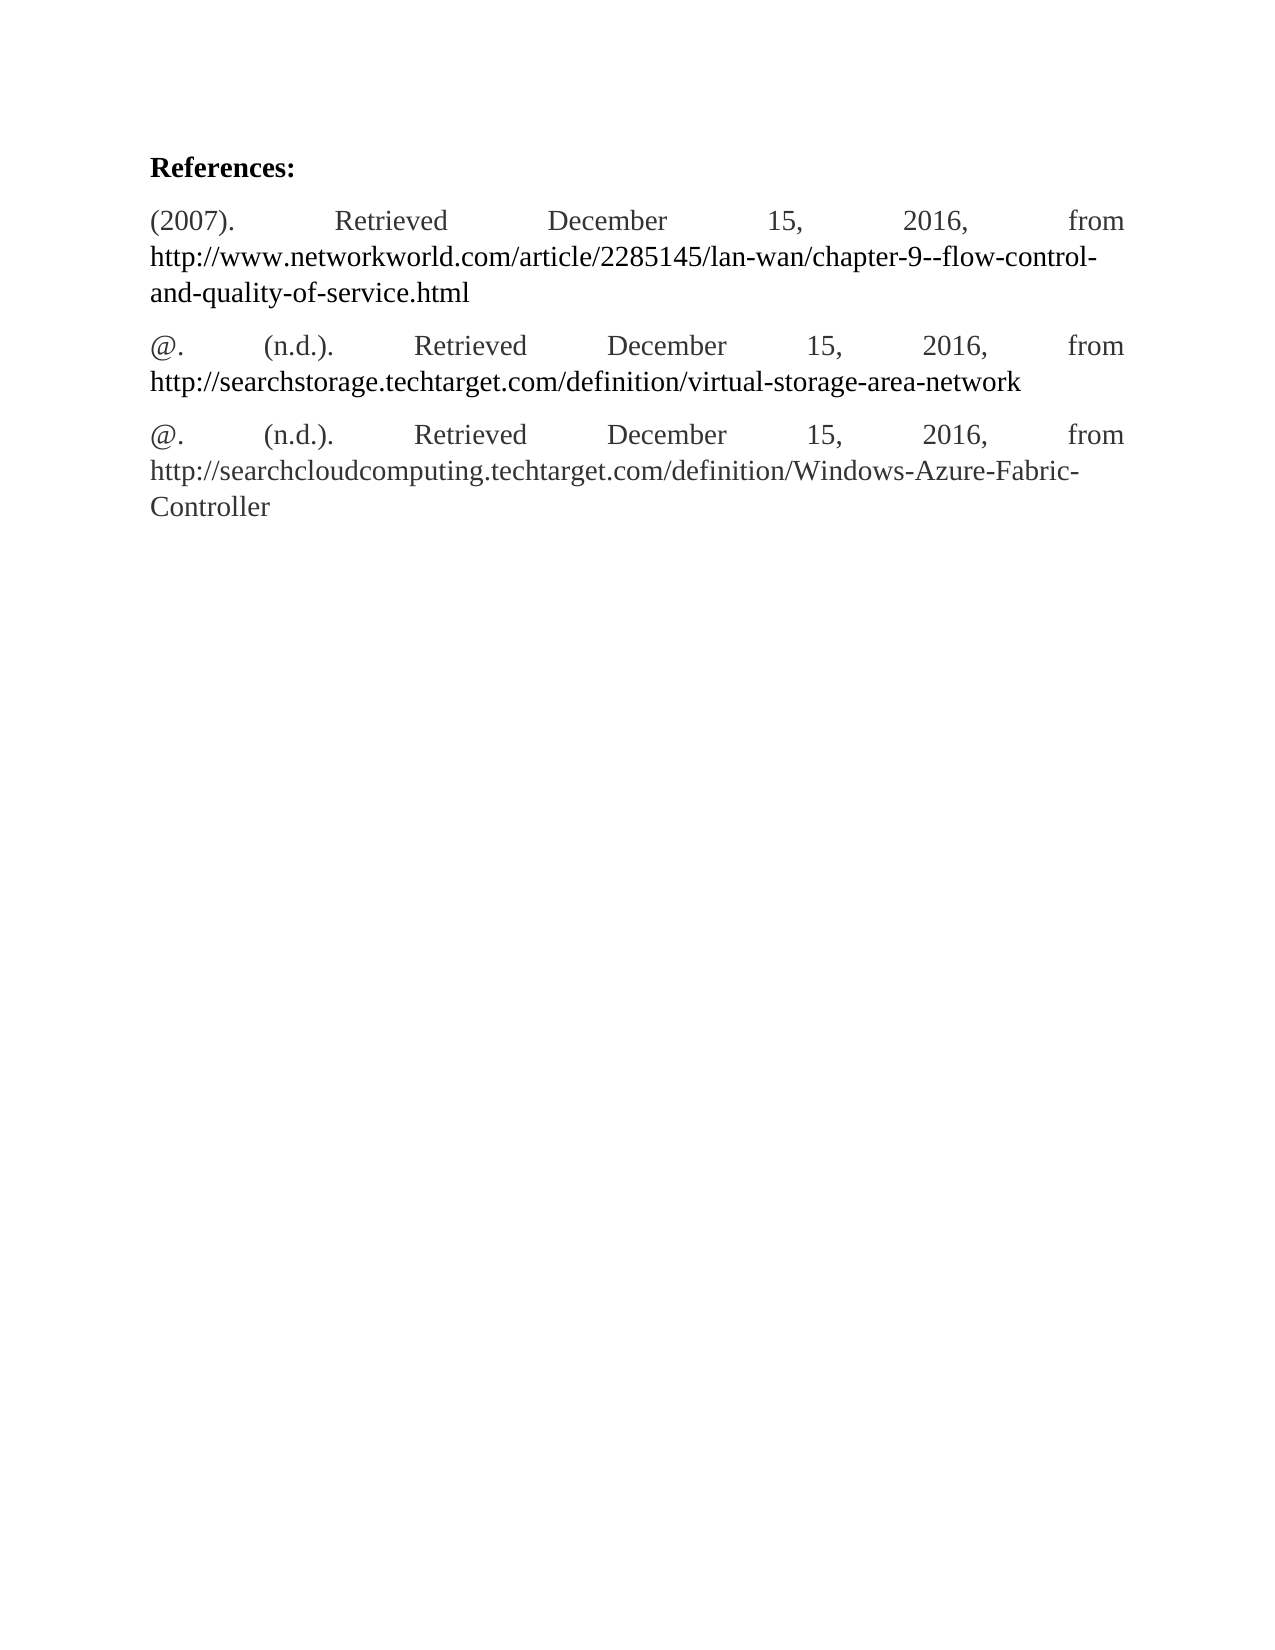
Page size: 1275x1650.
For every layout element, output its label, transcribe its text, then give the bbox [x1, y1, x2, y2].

text References: [150, 150, 1125, 183]
text @. (n.d.). Retrieved December 15, 2016, from http://searchcloudcomputing.techtarget.com/definition/Windows-Azure-Fabric-Controller [150, 450, 1125, 523]
text (2007). Retrieved December 15, 2016, from http://www.networkworld.com/article/2285145/lan-wan/chapter-9--flow-control-and-quality-of-service.html [150, 236, 1125, 309]
text @. (n.d.). Retrieved December 15, 2016, from http://searchstorage.techtarget.com/definition/virtual-storage-area-network [150, 361, 1125, 398]
